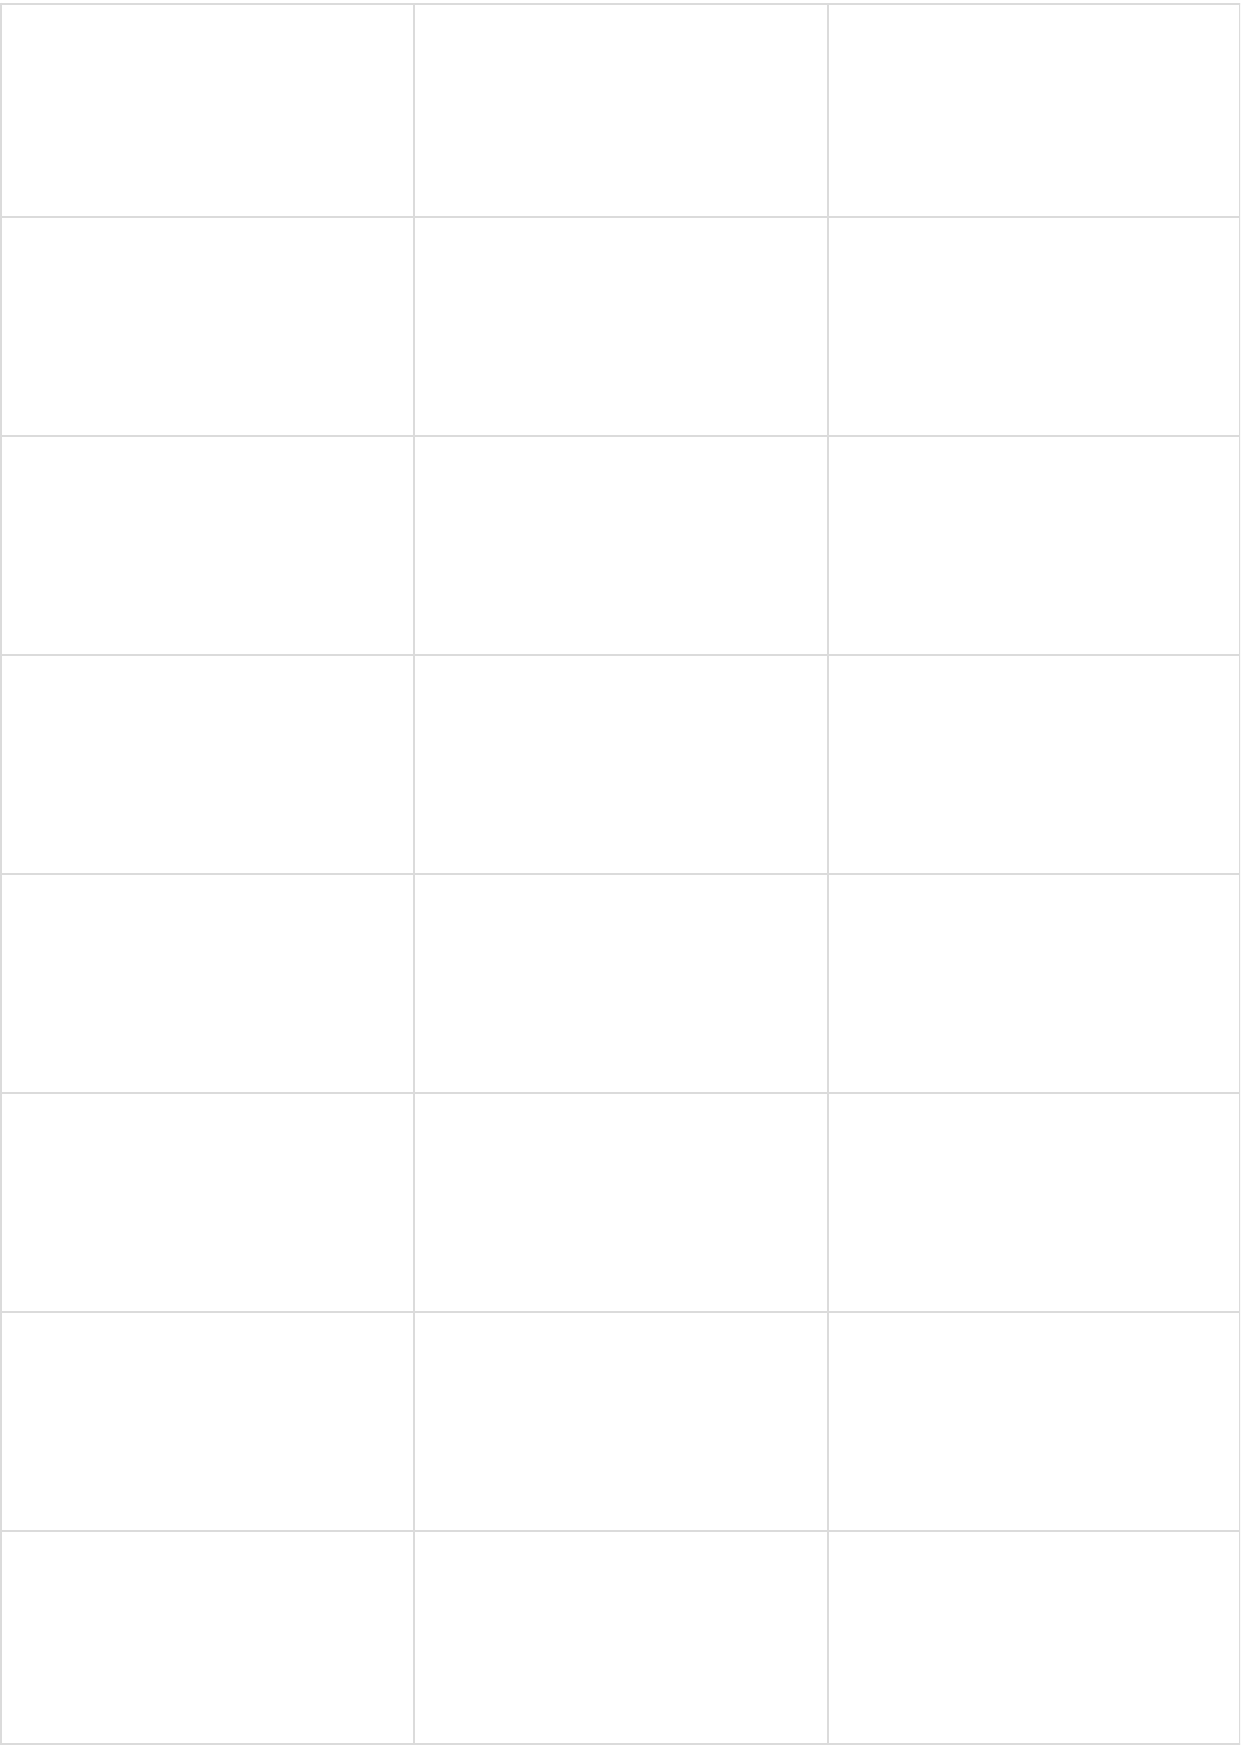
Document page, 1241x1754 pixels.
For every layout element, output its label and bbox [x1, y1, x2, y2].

table_cell [2, 218, 413, 435]
table_cell [2, 1532, 413, 1743]
table_cell [2, 1313, 413, 1530]
table_cell [415, 1094, 827, 1311]
table_cell [2, 875, 413, 1092]
table_cell [415, 1313, 827, 1530]
table_header [2, 5, 413, 216]
table_cell [415, 656, 827, 873]
table_cell [829, 218, 1239, 435]
table_cell [829, 437, 1239, 654]
table_cell [415, 218, 827, 435]
table_header [415, 5, 827, 216]
table_cell [829, 656, 1239, 873]
table_header [829, 5, 1239, 216]
table_cell [2, 656, 413, 873]
table_cell [415, 1532, 827, 1743]
table_cell [2, 437, 413, 654]
table_cell [415, 437, 827, 654]
table_cell [829, 1313, 1239, 1530]
table_cell [415, 875, 827, 1092]
table_cell [2, 1094, 413, 1311]
table_cell [829, 1532, 1239, 1743]
table_cell [829, 1094, 1239, 1311]
table_cell [829, 875, 1239, 1092]
